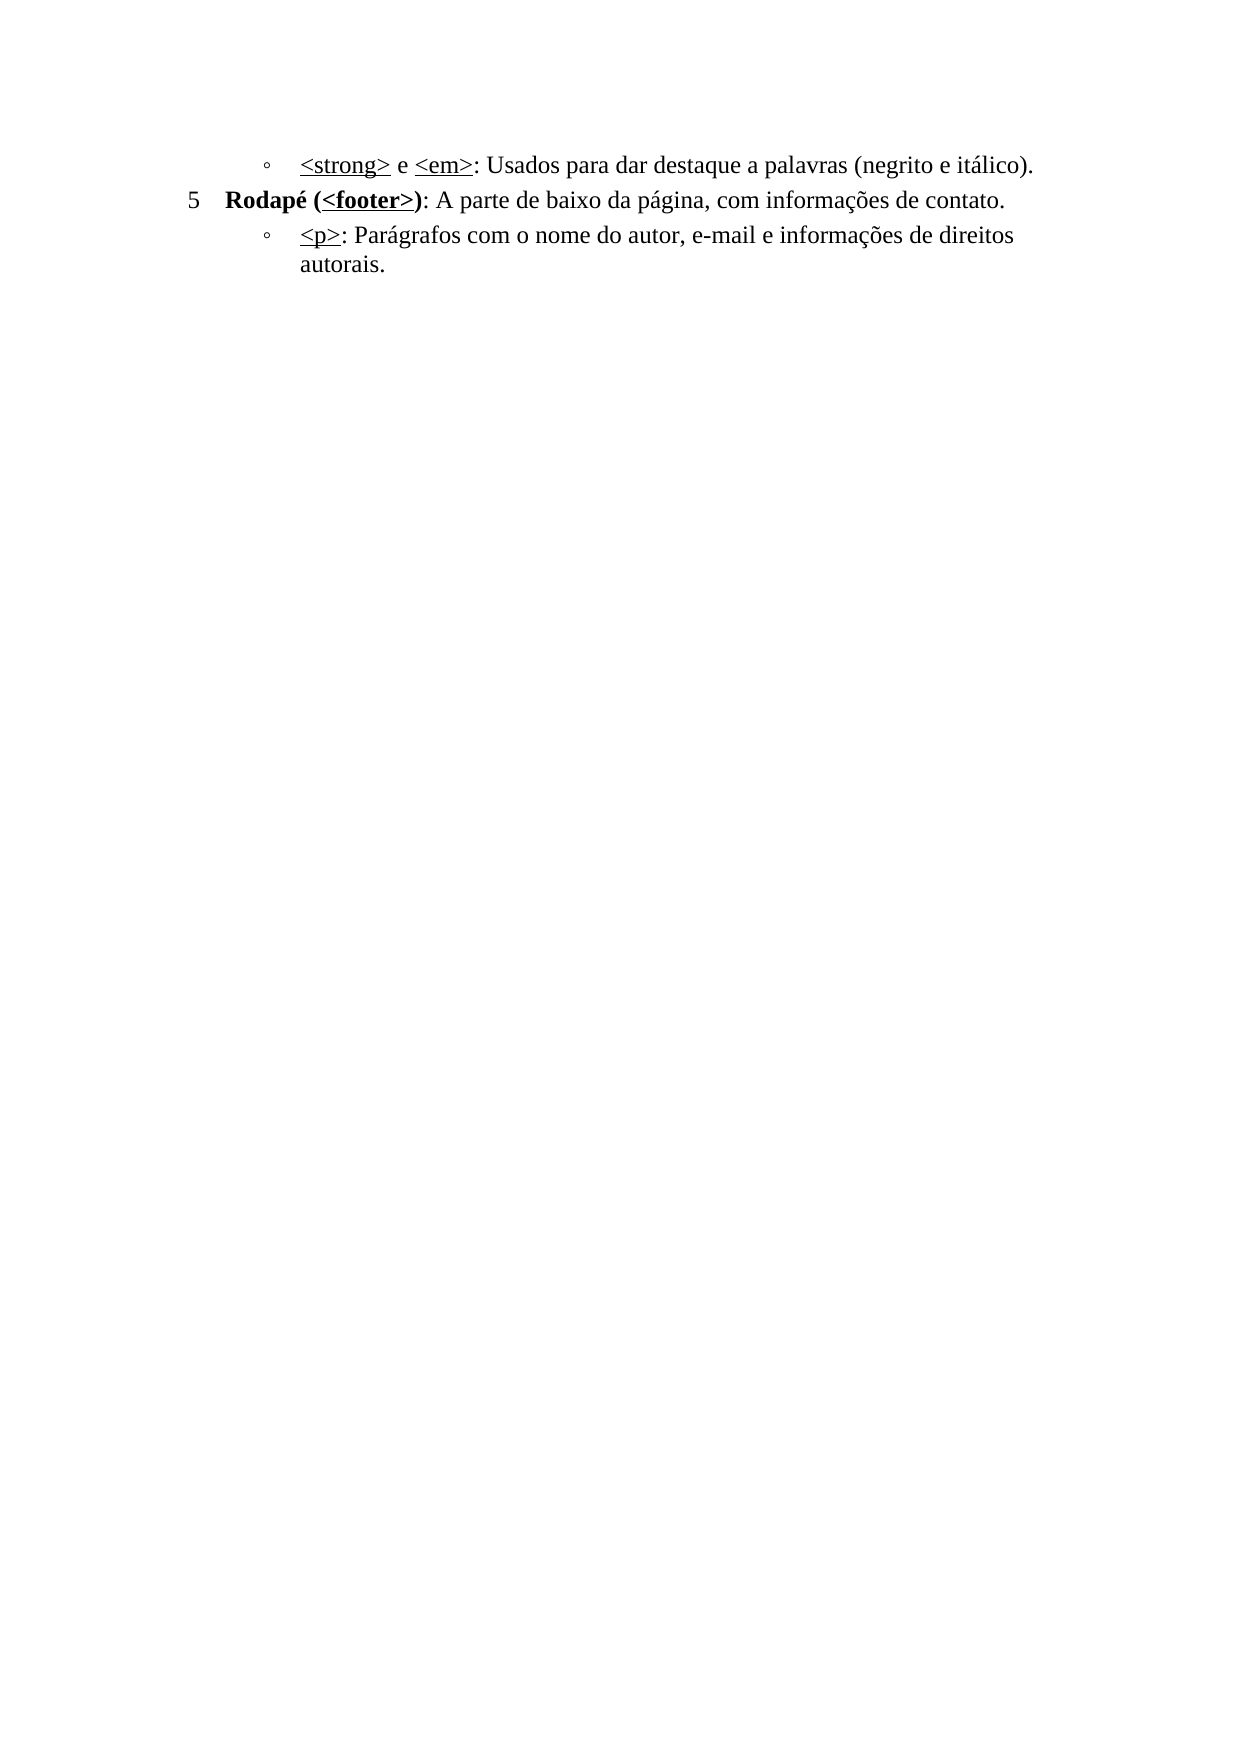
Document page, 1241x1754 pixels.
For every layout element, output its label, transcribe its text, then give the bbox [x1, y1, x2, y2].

list <strong> e <em>: Usados para dar destaque a palavras (negrito e itálico). [262, 150, 1090, 179]
list <p>: Parágrafos com o nome do autor, e-mail e informações de direitos autorais. [262, 220, 1090, 277]
list Rodapé (<footer>): A parte de baixo da página, com informações de contato. [187, 185, 1090, 214]
